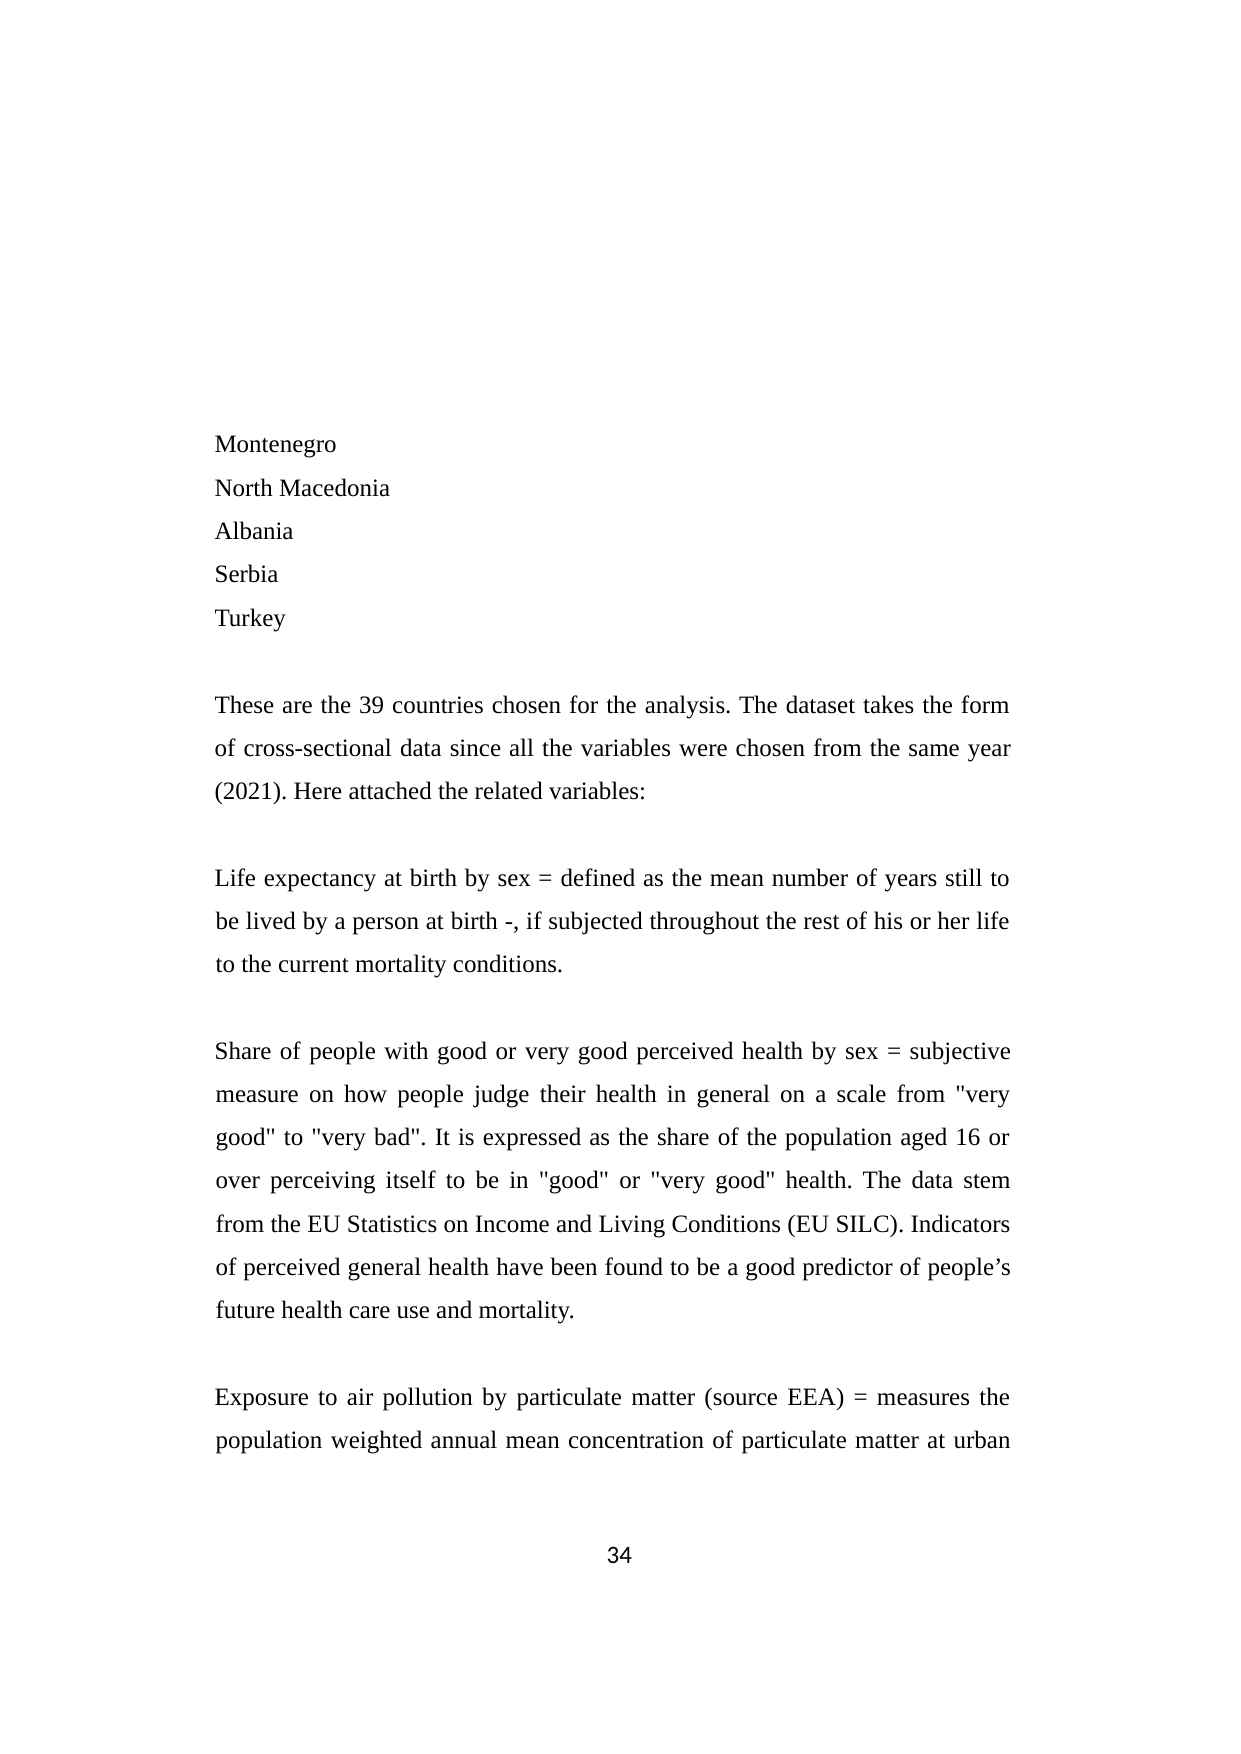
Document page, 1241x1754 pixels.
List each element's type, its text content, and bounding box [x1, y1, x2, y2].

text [214, 1382, 1011, 1454]
text Life expectancy at birth by sex = defined as the mean number of years still to be lived by a person at birth -, if subjected throughout the rest of his or her life to the current mortality conditions. [214, 863, 1011, 978]
text Montenegro [214, 429, 1011, 458]
text Turkey [214, 603, 1011, 632]
text Serbia [214, 559, 1011, 588]
text North Macedonia [214, 473, 1011, 501]
text Albania [214, 516, 1011, 545]
text Share of people with good or very good perceived health by sex = subjective measure on how people judge their health in general on a scale from "very good" to "very bad". It is expressed as the share of the population aged 16 or over perceiving itself to be in "good" or "very good" health. The data stem from the EU Statistics on Income and Living Conditions (EU SILC). Indicators of perceived general health have been found to be a good predictor of people’s future health care use and mortality. [214, 1036, 1011, 1324]
text These are the 39 countries chosen for the analysis. The dataset takes the form of cross-sectional data since all the variables were chosen from the same year (2021). Here attached the related variables: [214, 690, 1011, 805]
